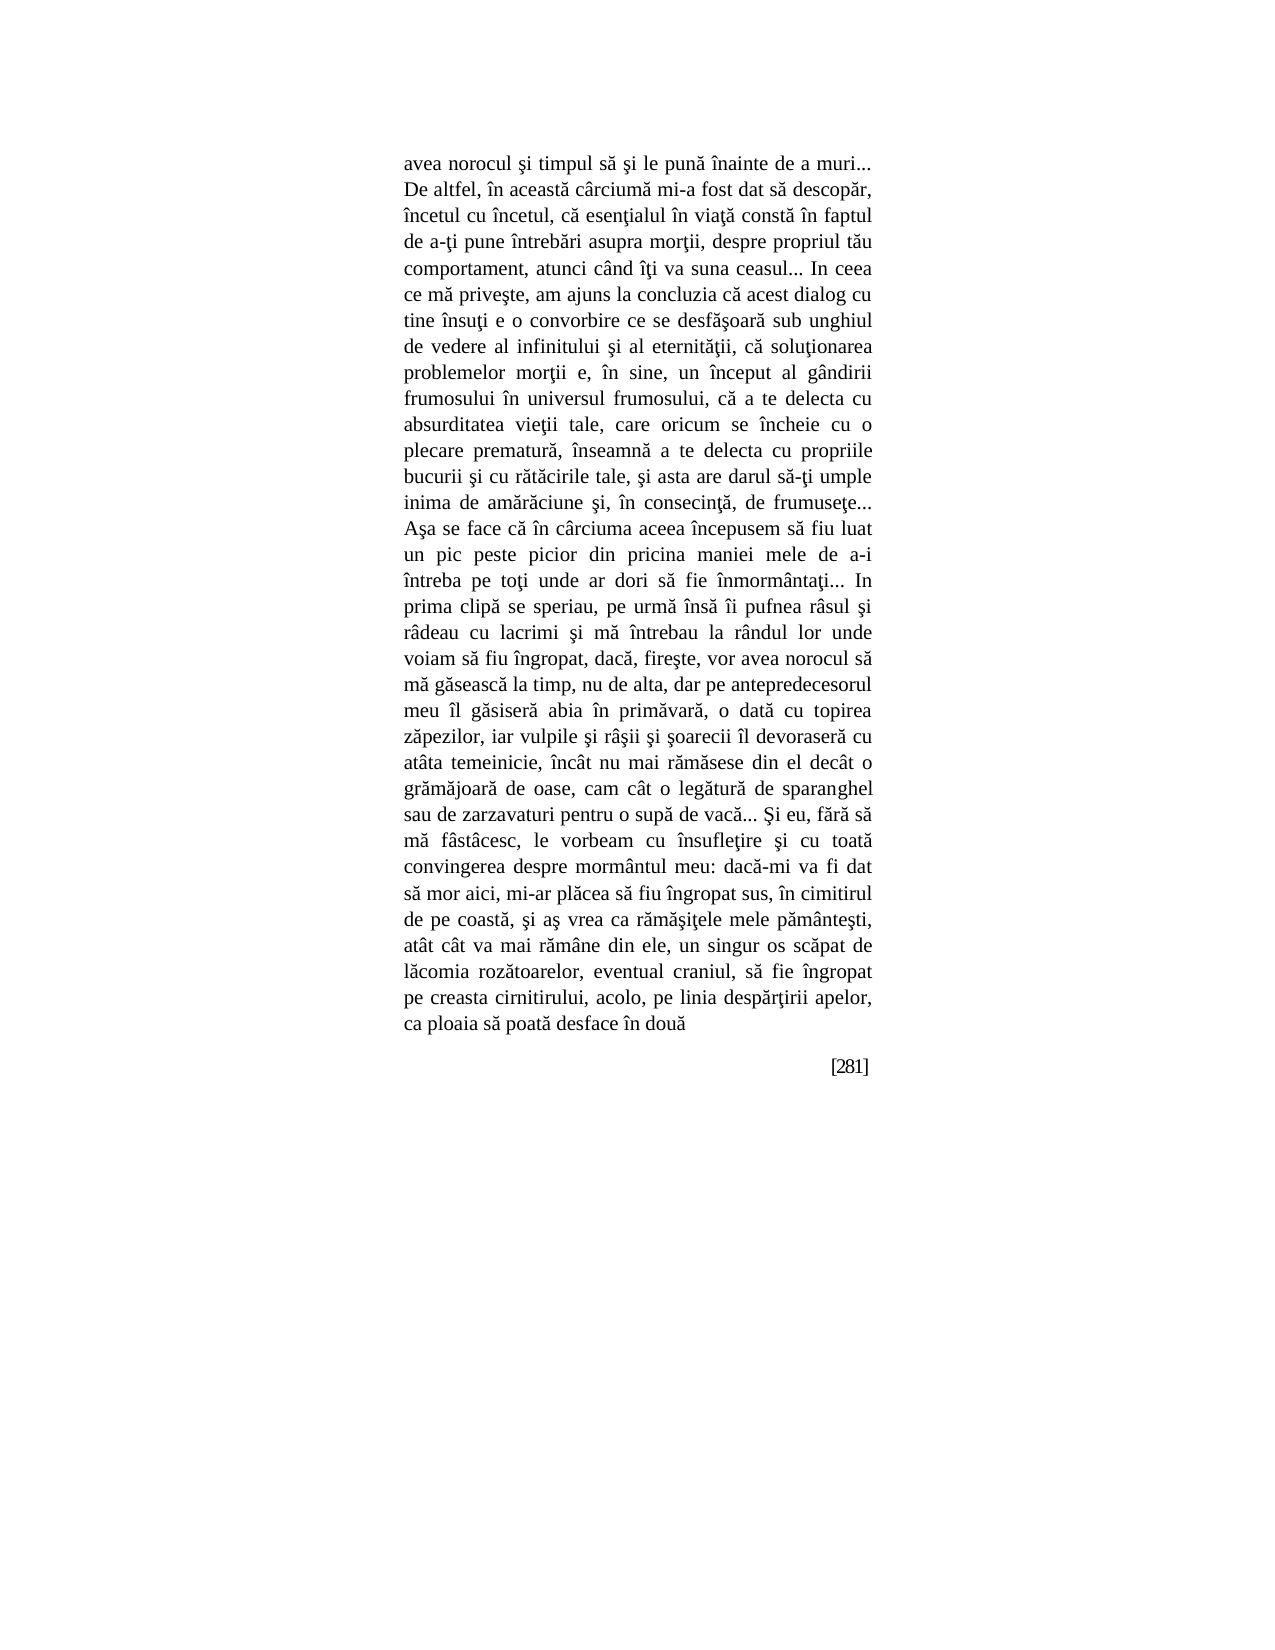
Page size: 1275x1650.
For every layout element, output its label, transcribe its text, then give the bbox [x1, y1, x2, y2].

text avea norocul şi timpul să şi le pună înainte de a muri... De altfel, în această cârciumă mi-a fost dat să descopăr, încetul cu încetul, că esenţialul în viaţă constă în faptul de a-ţi pune întrebări asupra morţii, despre propriul tău comportament, atunci când îţi va suna ceasul... In ceea ce mă priveşte, am ajuns la concluzia că acest dialog cu tine însuţi e o convorbire ce se desfăşoară sub unghiul de vedere al infinitului şi al eternităţii, că soluţionarea problemelor morţii e, în sine, un început al gândirii frumosului în universul frumosului, că a te delecta cu absurditatea vieţii tale, care oricum se încheie cu o plecare prematură, înseamnă a te delecta cu propriile bucurii şi cu rătăcirile tale, şi asta are darul să-ţi umple inima de amărăciune şi, în consecinţă, de frumuseţe... Aşa se face că în cârciuma aceea începusem să fiu luat un pic peste picior din pricina maniei mele de a-i întreba pe toţi unde ar dori să fie înmormântaţi... In prima clipă se speriau, pe urmă însă îi pufnea râsul şi râdeau cu lacrimi şi mă întrebau la rândul lor unde voiam să fiu îngropat, dacă, fireşte, vor avea norocul să mă găsească la timp, nu de alta, dar pe antepredecesorul meu îl găsiseră abia în primăvară, o dată cu topirea zăpezilor, iar vulpile şi râşii şi şoarecii îl devoraseră cu atâta temeinicie, încât nu mai rămăsese din el decât o grămăjoară de oase, cam cât o legătură de sparanghel sau de zarzavaturi pentru o supă de vacă... Şi eu, fără să mă fâstâcesc, le vorbeam cu însufleţire şi cu toată convingerea despre mormântul meu: dacă-mi va fi dat să mor aici, mi-ar plăcea să fiu îngropat sus, în cimitirul de pe coastă, şi aş vrea ca rămăşiţele mele pământeşti, atât cât va mai rămâne din ele, un singur os scăpat de lăcomia rozătoarelor, eventual craniul, să fie îngropat pe creasta cirnitirului, acolo, pe linia despărţirii apelor, ca ploaia să poată desface în două [403, 150, 873, 1035]
text [281] [403, 1054, 871, 1078]
